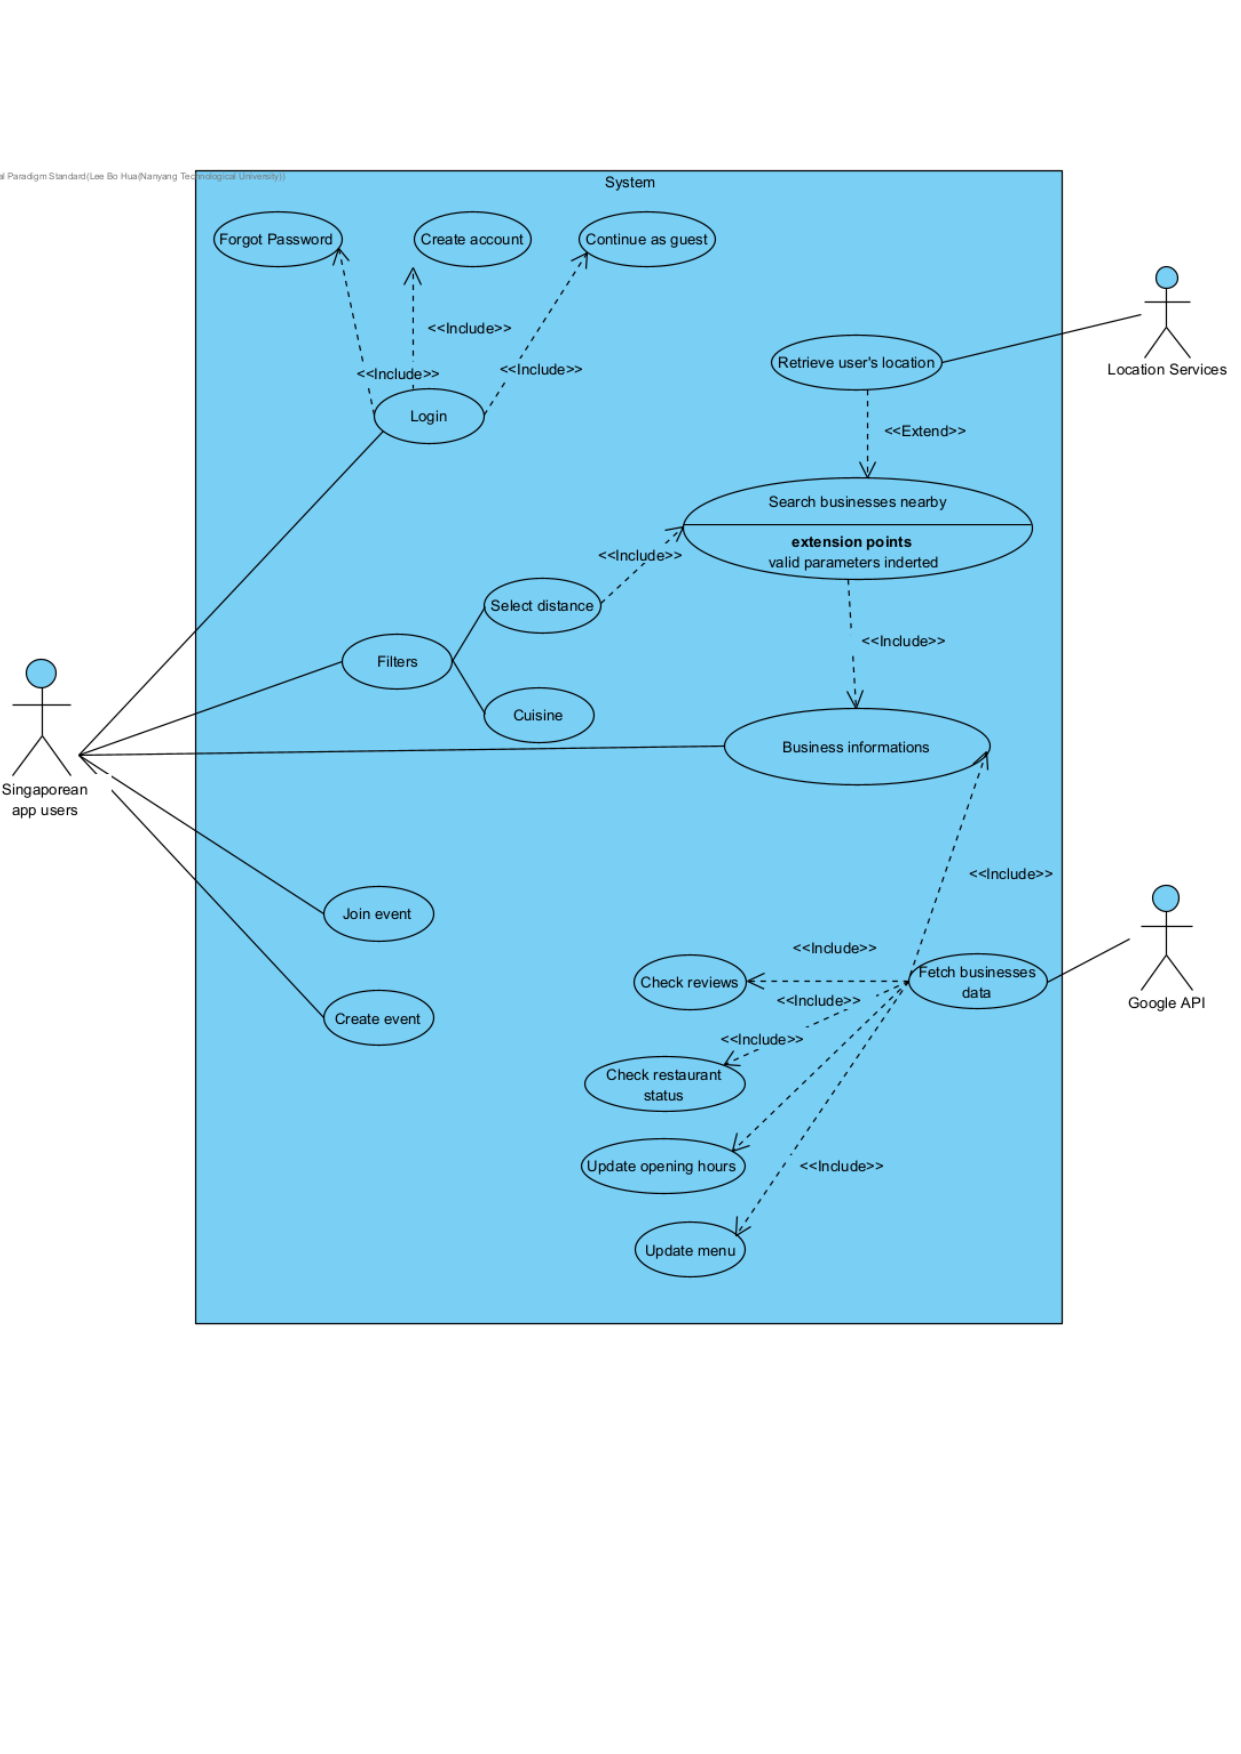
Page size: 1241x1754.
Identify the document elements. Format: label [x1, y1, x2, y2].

picture [0, 168, 1241, 1330]
